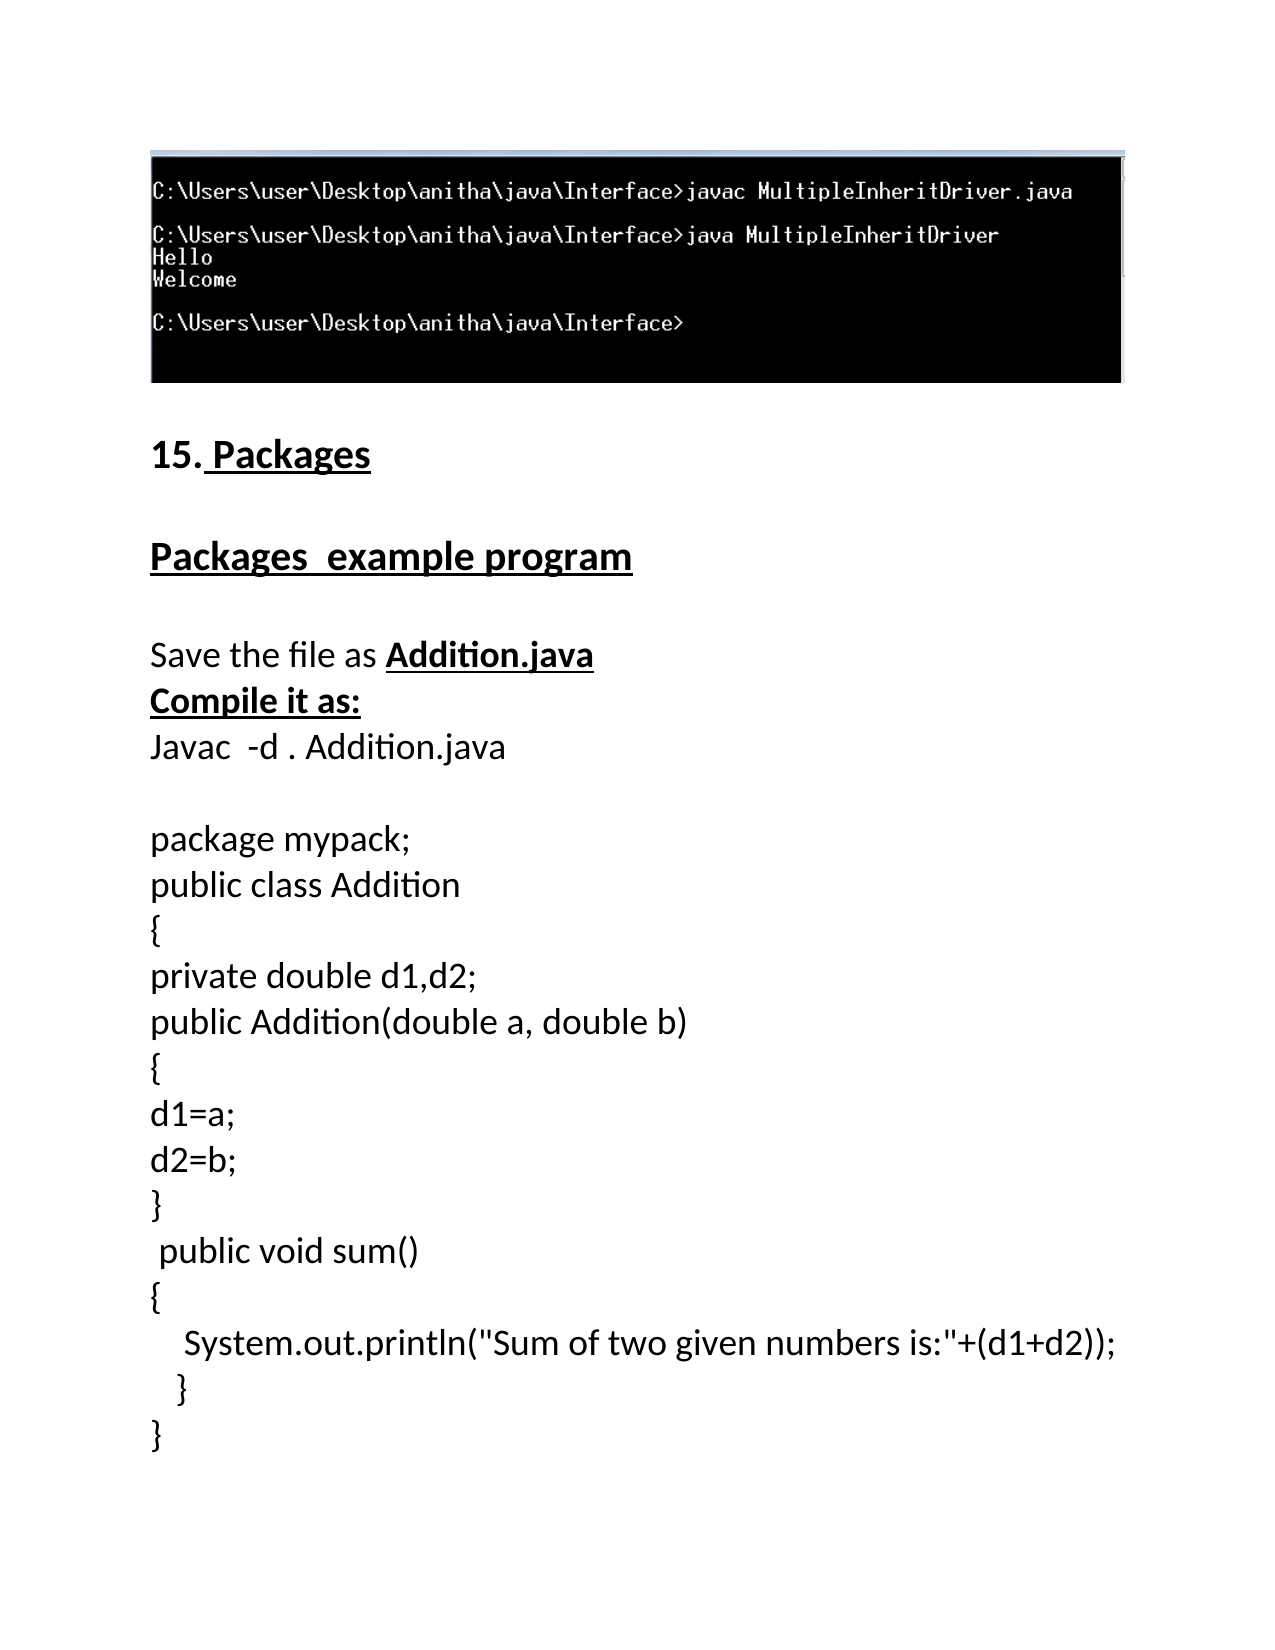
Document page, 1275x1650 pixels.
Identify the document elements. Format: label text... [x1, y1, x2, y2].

picture [150, 150, 1125, 383]
text d2=b; [150, 1136, 1125, 1181]
text public class Addition [150, 861, 1125, 906]
text Compile it as: [150, 677, 1125, 723]
text Javac -d . Addition.java [150, 723, 1125, 769]
text 15. Packages [150, 428, 1125, 479]
text } [150, 1181, 1125, 1227]
text { [150, 906, 1125, 952]
text private double d1,d2; [150, 952, 1125, 998]
text { [150, 1273, 1125, 1319]
text { [150, 1044, 1125, 1090]
text public Addition(double a, double b) [150, 998, 1125, 1044]
text public void sum() [150, 1227, 1125, 1273]
text } [150, 1411, 1125, 1456]
text } [150, 1365, 1125, 1411]
text System.out.println("Sum of two given numbers is:"+(d1+d2)); [150, 1319, 1125, 1365]
text Save the file as Addition.java [150, 631, 1125, 677]
text package mypack; [150, 815, 1125, 861]
text d1=a; [150, 1090, 1125, 1136]
text Packages example program [150, 530, 1125, 581]
